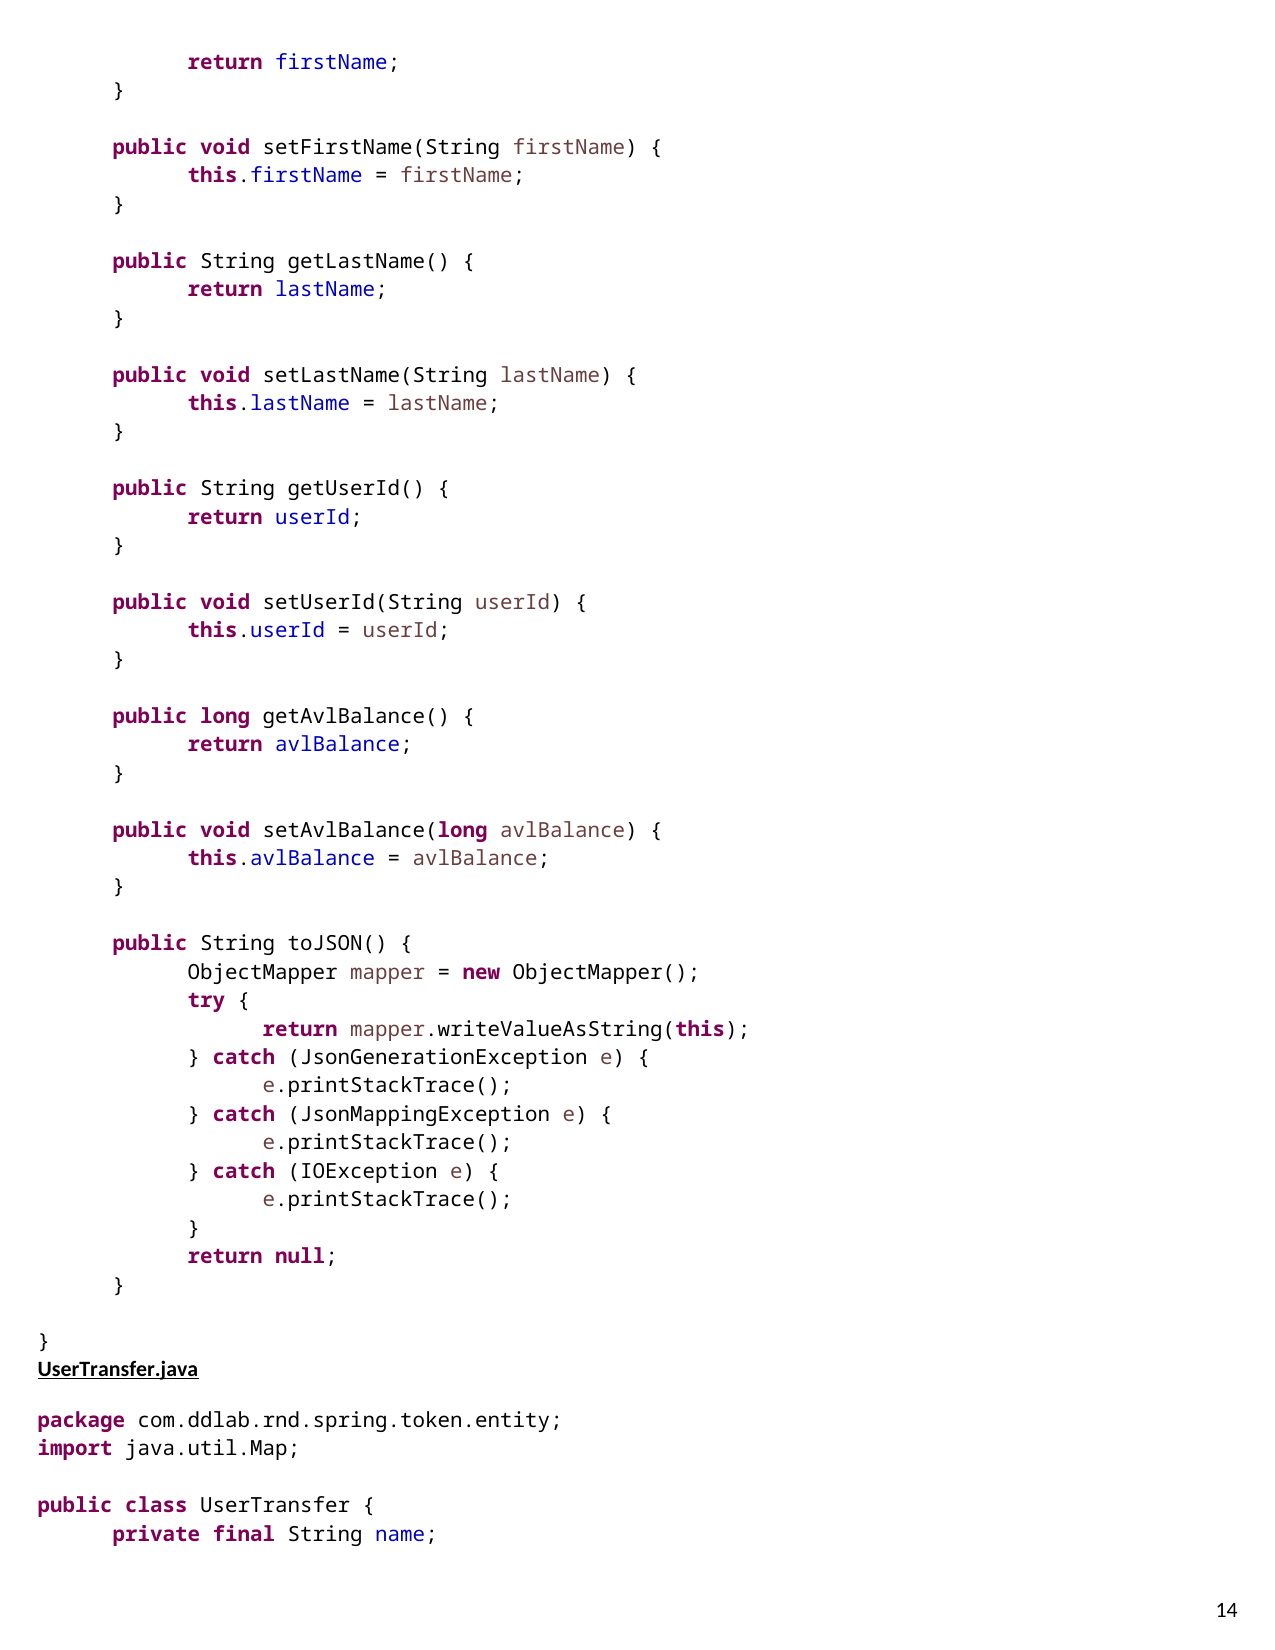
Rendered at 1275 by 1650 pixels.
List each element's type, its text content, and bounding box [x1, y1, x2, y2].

text return lastName; [37, 274, 1237, 303]
text ObjectMapper mapper = new ObjectMapper(); [37, 957, 1237, 985]
text e.printStackTrace(); [37, 1071, 1237, 1099]
text } [37, 872, 1237, 900]
text return mapper.writeValueAsString(this); [37, 1014, 1237, 1042]
text import java.util.Map; [37, 1433, 1237, 1462]
text e.printStackTrace(); [37, 1127, 1237, 1156]
text } [37, 644, 1237, 672]
text return null; [37, 1241, 1237, 1270]
text this.lastName = lastName; [37, 388, 1237, 417]
text } catch (IOException e) { [37, 1156, 1237, 1184]
text try { [37, 985, 1237, 1014]
text return firstName; [37, 47, 1237, 75]
text return avlBalance; [37, 729, 1237, 758]
text return userId; [37, 502, 1237, 530]
text private final String name; [37, 1519, 1237, 1547]
text public void setLastName(String lastName) { [37, 360, 1237, 388]
text } [37, 1327, 1237, 1355]
text public String toJSON() { [37, 928, 1237, 957]
text } [37, 189, 1237, 217]
text public void setAvlBalance(long avlBalance) { [37, 815, 1237, 843]
text public long getAvlBalance() { [37, 701, 1237, 729]
text } [37, 1270, 1237, 1298]
text package com.ddlab.rnd.spring.token.entity; [37, 1405, 1237, 1433]
text } catch (JsonMappingException e) { [37, 1099, 1237, 1127]
text } [37, 758, 1237, 786]
text this.firstName = firstName; [37, 161, 1237, 189]
text this.userId = userId; [37, 616, 1237, 644]
text } catch (JsonGenerationException e) { [37, 1042, 1237, 1071]
text e.printStackTrace(); [37, 1184, 1237, 1213]
text this.avlBalance = avlBalance; [37, 843, 1237, 872]
text public String getUserId() { [37, 473, 1237, 502]
text } [37, 1213, 1237, 1241]
text } [37, 75, 1237, 104]
text } [37, 417, 1237, 445]
text } [37, 530, 1237, 559]
text UserTransfer.java [37, 1355, 1237, 1382]
text public void setFirstName(String firstName) { [37, 132, 1237, 161]
text public void setUserId(String userId) { [37, 587, 1237, 616]
text } [37, 303, 1237, 331]
text public class UserTransfer { [37, 1490, 1237, 1519]
text public String getLastName() { [37, 246, 1237, 274]
